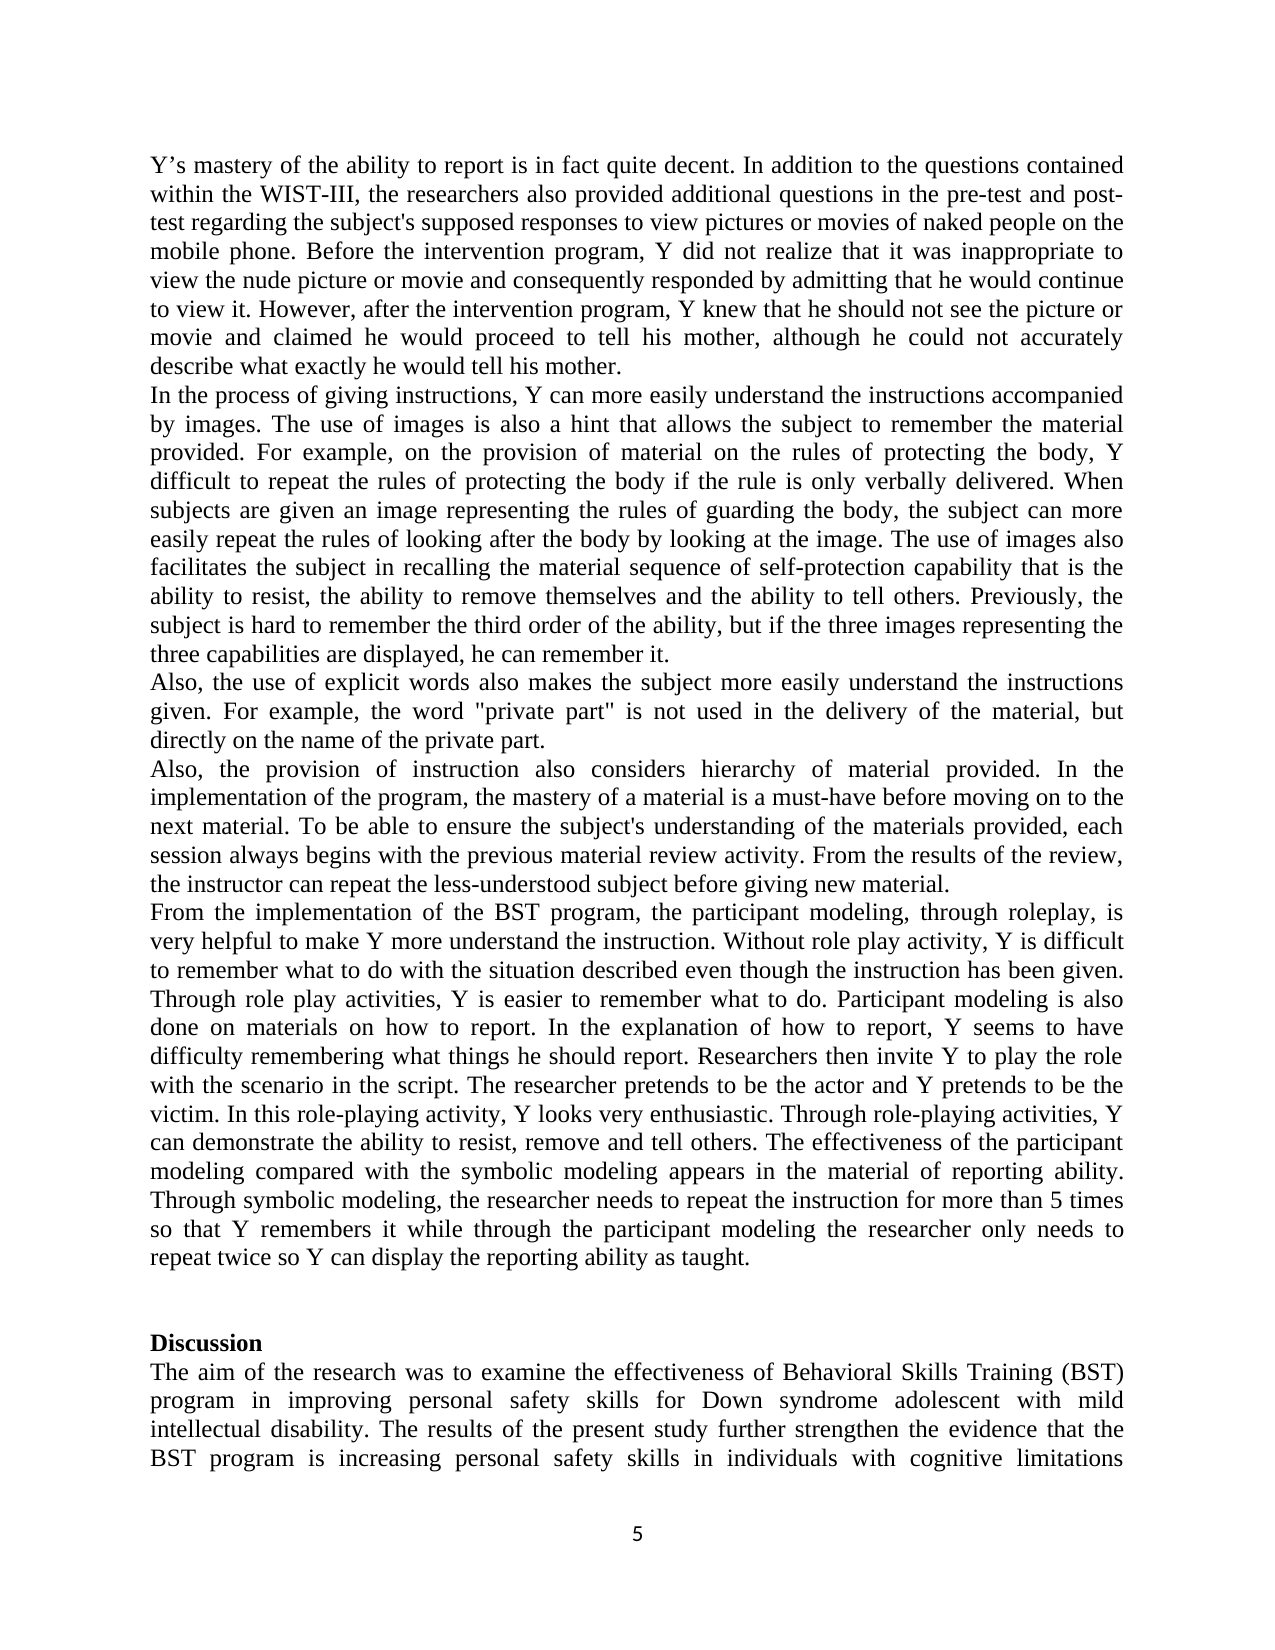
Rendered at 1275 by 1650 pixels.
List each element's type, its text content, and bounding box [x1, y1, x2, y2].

text From the implementation of the BST program, the participant modeling, through roleplay, is very helpful to make Y more understand the instruction. Without role play activity, Y is difficult to remember what to do with the situation described even though the instruction has been given. Through role play activities, Y is easier to remember what to do. Participant modeling is also done on materials on how to report. In the explanation of how to report, Y seems to have difficulty remembering what things he should report. Researchers then invite Y to play the role with the scenario in the script. The researcher pretends to be the actor and Y pretends to be the victim. In this role-playing activity, Y looks very enthusiastic. Through role-playing activities, Y can demonstrate the ability to resist, remove and tell others. The effectiveness of the participant modeling compared with the symbolic modeling appears in the material of reporting ability. Through symbolic modeling, the researcher needs to repeat the instruction for more than 5 times so that Y remembers it while through the participant modeling the researcher only needs to repeat twice so Y can display the reporting ability as taught. [150, 897, 1125, 1271]
text Also, the provision of instruction also considers hierarchy of material provided. In the implementation of the program, the mastery of a material is a must-have before moving on to the next material. To be able to ensure the subject's understanding of the materials provided, each session always begins with the previous material review activity. From the results of the review, the instructor can repeat the less-understood subject before giving new material. [150, 754, 1125, 897]
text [150, 150, 1125, 380]
text Also, the use of explicit words also makes the subject more easily understand the instructions given. For example, the word "private part" is not used in the delivery of the material, but directly on the name of the private part. [150, 667, 1125, 754]
text In the process of giving instructions, Y can more easily understand the instructions accompanied by images. The use of images is also a hint that allows the subject to remember the material provided. For example, on the provision of material on the rules of protecting the body, Y difficult to repeat the rules of protecting the body if the rule is only verbally delivered. When subjects are given an image representing the rules of guarding the body, the subject can more easily repeat the rules of looking after the body by looking at the image. The use of images also facilitates the subject in recalling the material sequence of self-protection capability that is the ability to resist, the ability to remove themselves and the ability to tell others. Previously, the subject is hard to remember the third order of the ability, but if the three images representing the three capabilities are displayed, he can remember it. [150, 380, 1125, 667]
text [150, 1328, 1125, 1472]
